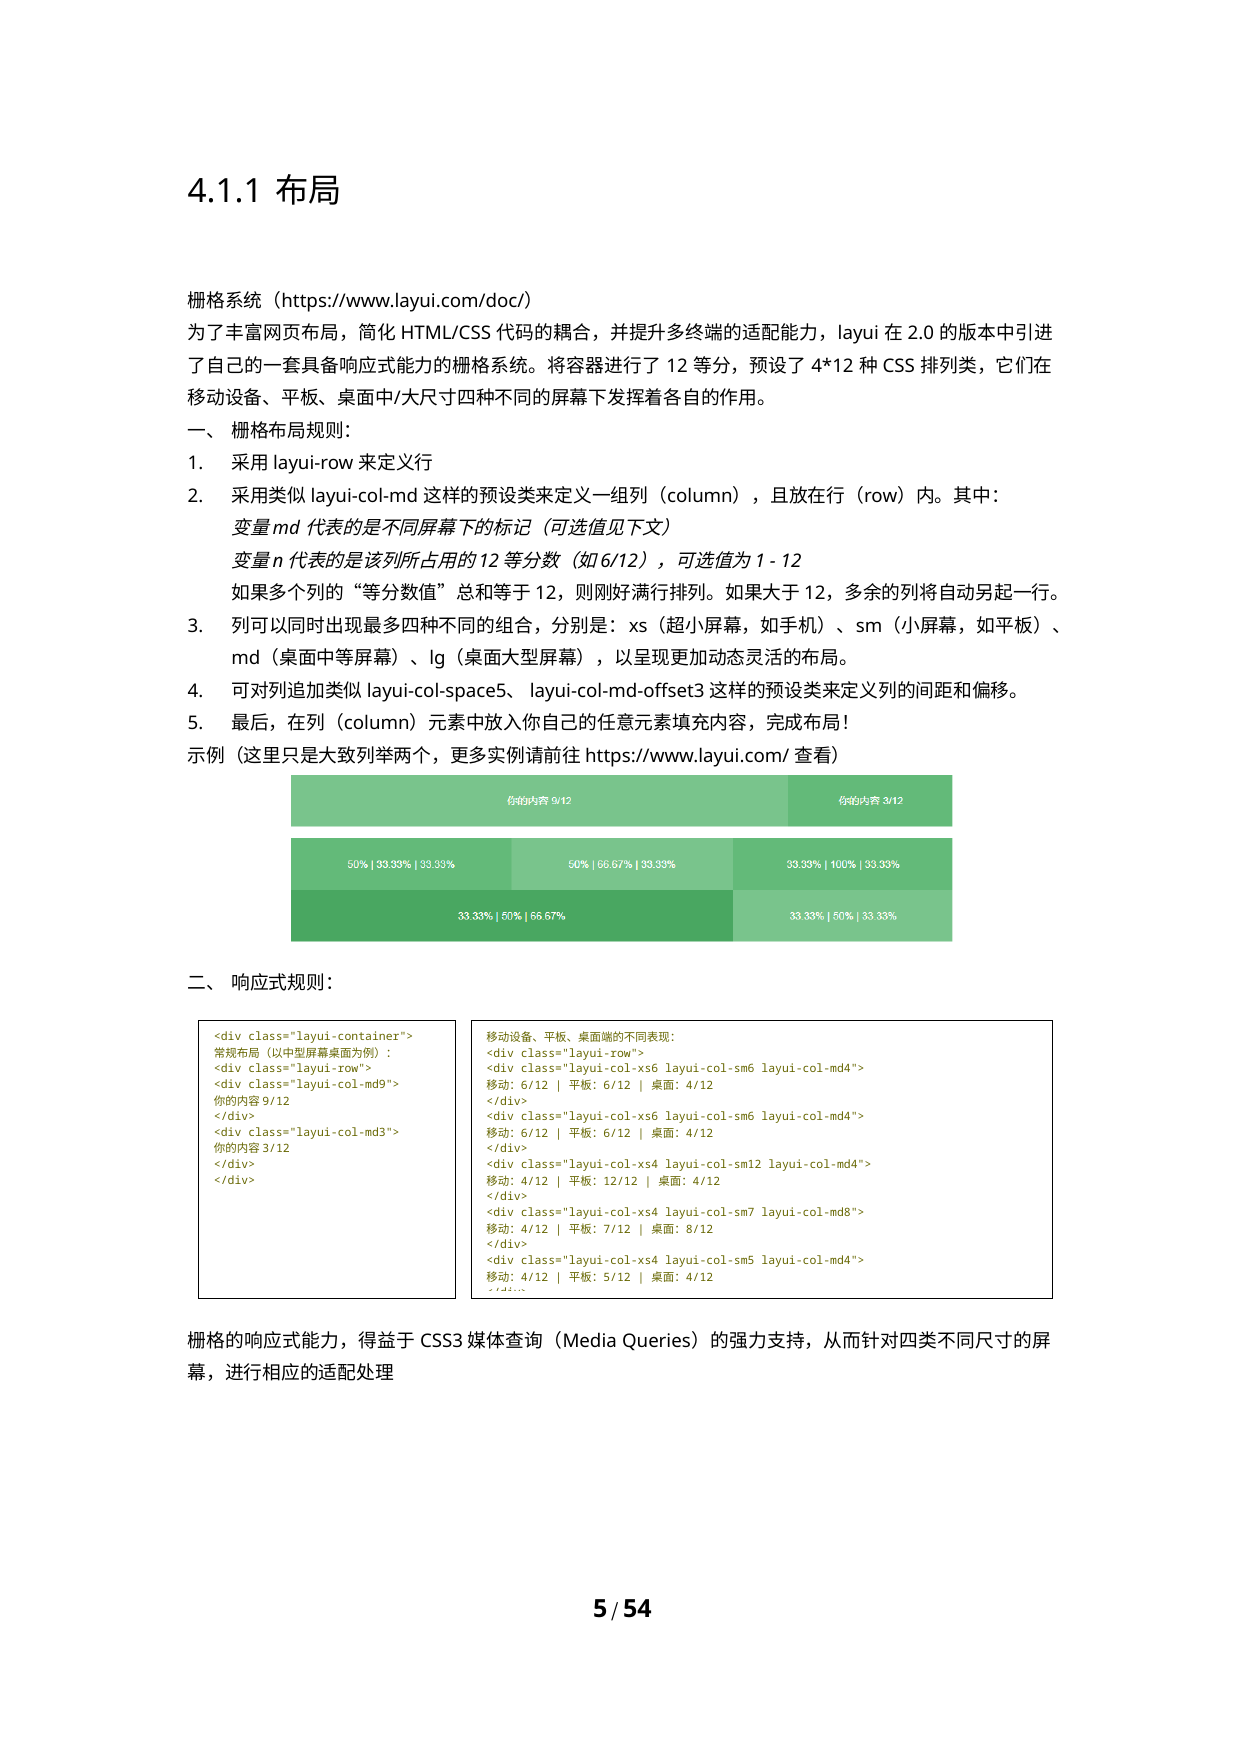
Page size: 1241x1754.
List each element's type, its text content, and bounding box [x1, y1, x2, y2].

picture [287, 770, 953, 942]
list 采用类似 layui-col-md 这样的预设类来定义一组列（column），且放在行（row）内。其中： [187, 478, 1053, 510]
list 可对列追加类似 layui-col-space5、 layui-col-md-offset3 这样的预设类来定义列的间距和偏移。 [187, 673, 1053, 705]
subtitle 布局 [187, 156, 1053, 221]
text 变量n代表的是该列所占用的12等分数（如6/12），可选值为 1 - 12 [187, 543, 1053, 575]
text 如果多个列的“等分数值”总和等于12，则刚好满行排列。如果大于12，多余的列将自动另起一行。 [187, 575, 1053, 608]
list 列可以同时出现最多四种不同的组合，分别是：xs（超小屏幕，如手机）、sm（小屏幕，如平板）、md（桌面中等屏幕）、lg（桌面大型屏幕），以呈现更加动态灵活的布局。 [187, 608, 1053, 673]
list 栅格布局规则： [187, 413, 1053, 445]
text 变量md 代表的是不同屏幕下的标记（可选值见下文） [187, 510, 1053, 543]
text 栅格的响应式能力，得益于CSS3媒体查询（Media Queries）的强力支持，从而针对四类不同尺寸的屏幕，进行相应的适配处理 [187, 998, 1053, 1388]
text 栅格系统（https://www.layui.com/doc/） [187, 283, 1053, 315]
list 响应式规则： [187, 965, 1053, 998]
text 为了丰富网页布局，简化 HTML/CSS 代码的耦合，并提升多终端的适配能力，layui 在 2.0 的版本中引进了自己的一套具备响应式能力的栅格系统。将容器进行了 12 等分，预设了 4*12 种 CSS 排列类，它们在移动设备、平板、桌面中/大尺寸四种不同的屏幕下发挥着各自的作用。 [187, 315, 1053, 413]
list 采用 layui-row 来定义行 [187, 445, 1053, 478]
text 示例（这里只是大致列举两个，更多实例请前往https://www.layui.com/ 查看） [187, 738, 1053, 770]
list 最后，在列（column）元素中放入你自己的任意元素填充内容，完成布局！ [187, 705, 1053, 738]
